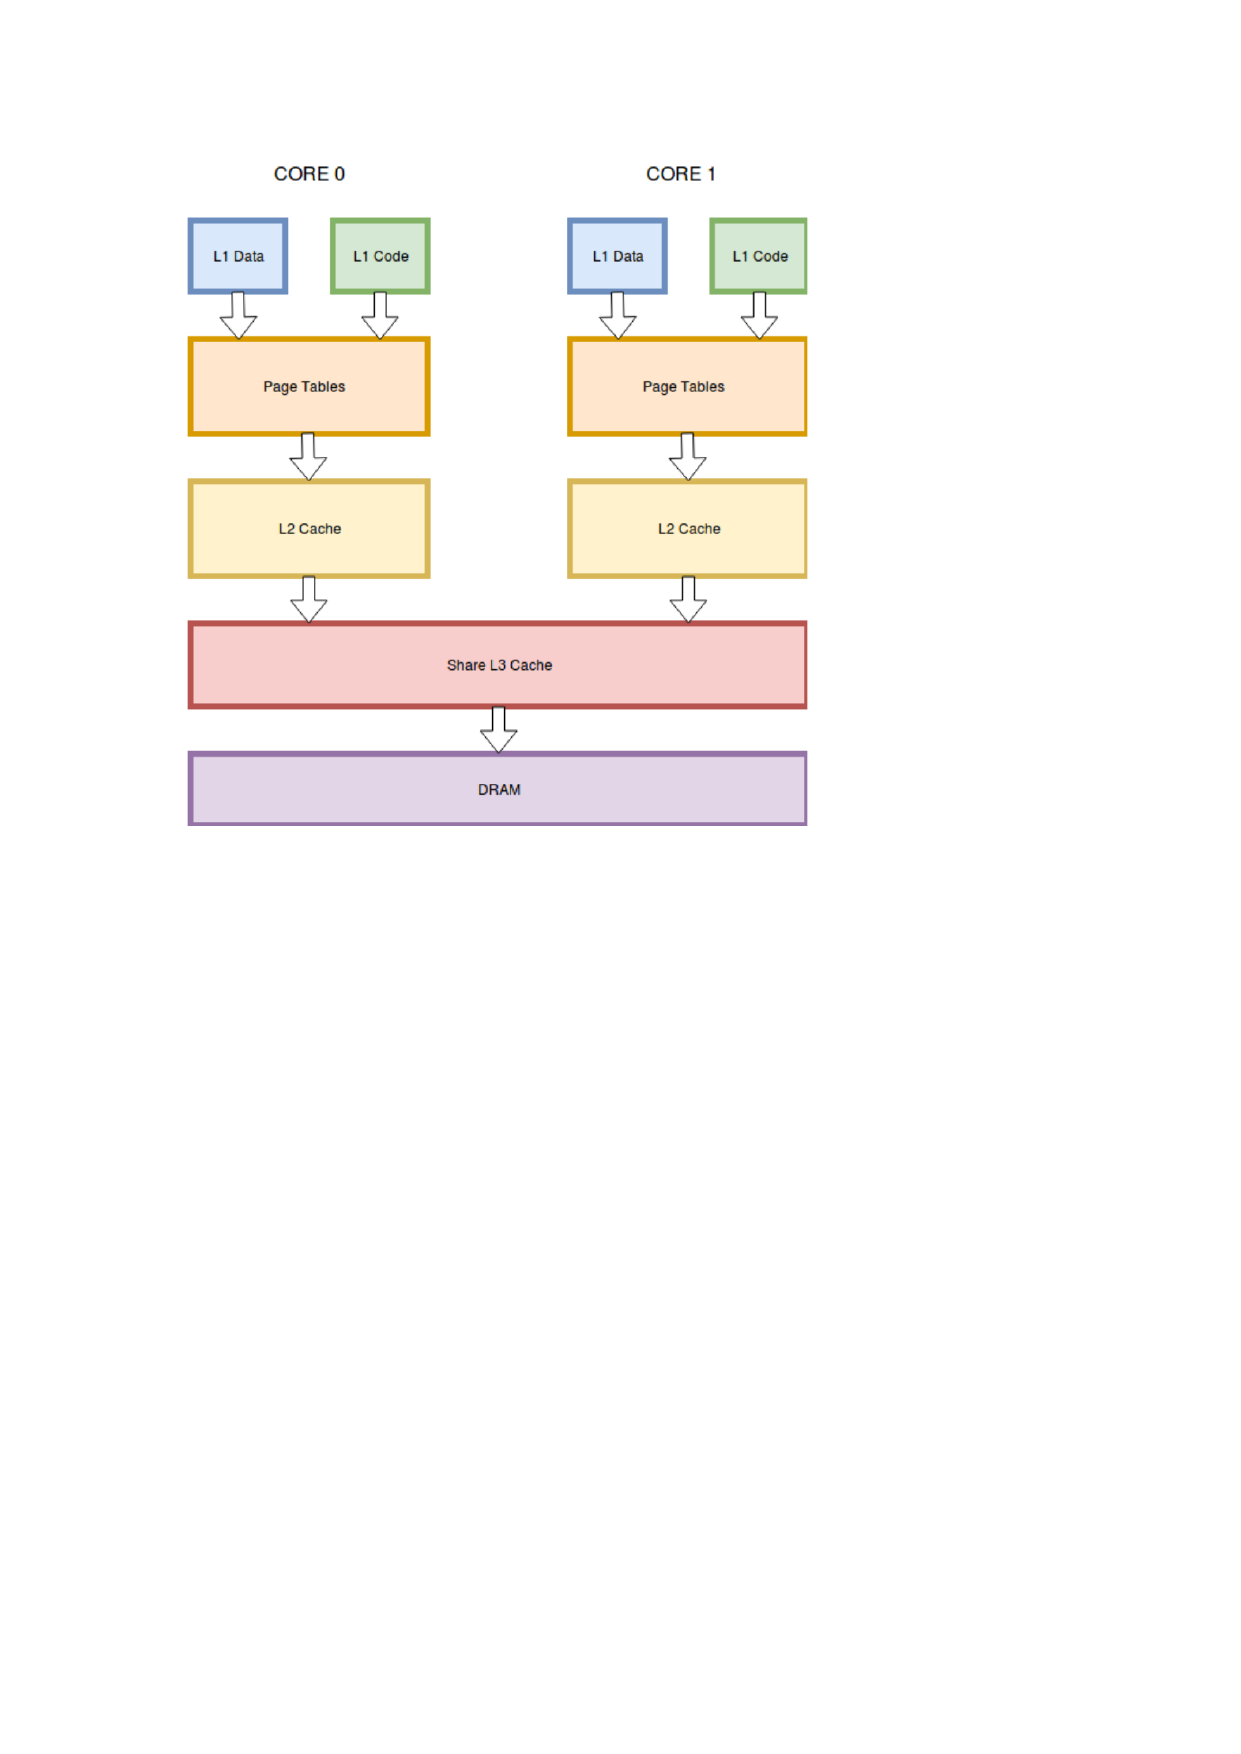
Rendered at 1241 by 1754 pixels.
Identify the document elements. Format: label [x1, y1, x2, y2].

picture [187, 162, 808, 826]
